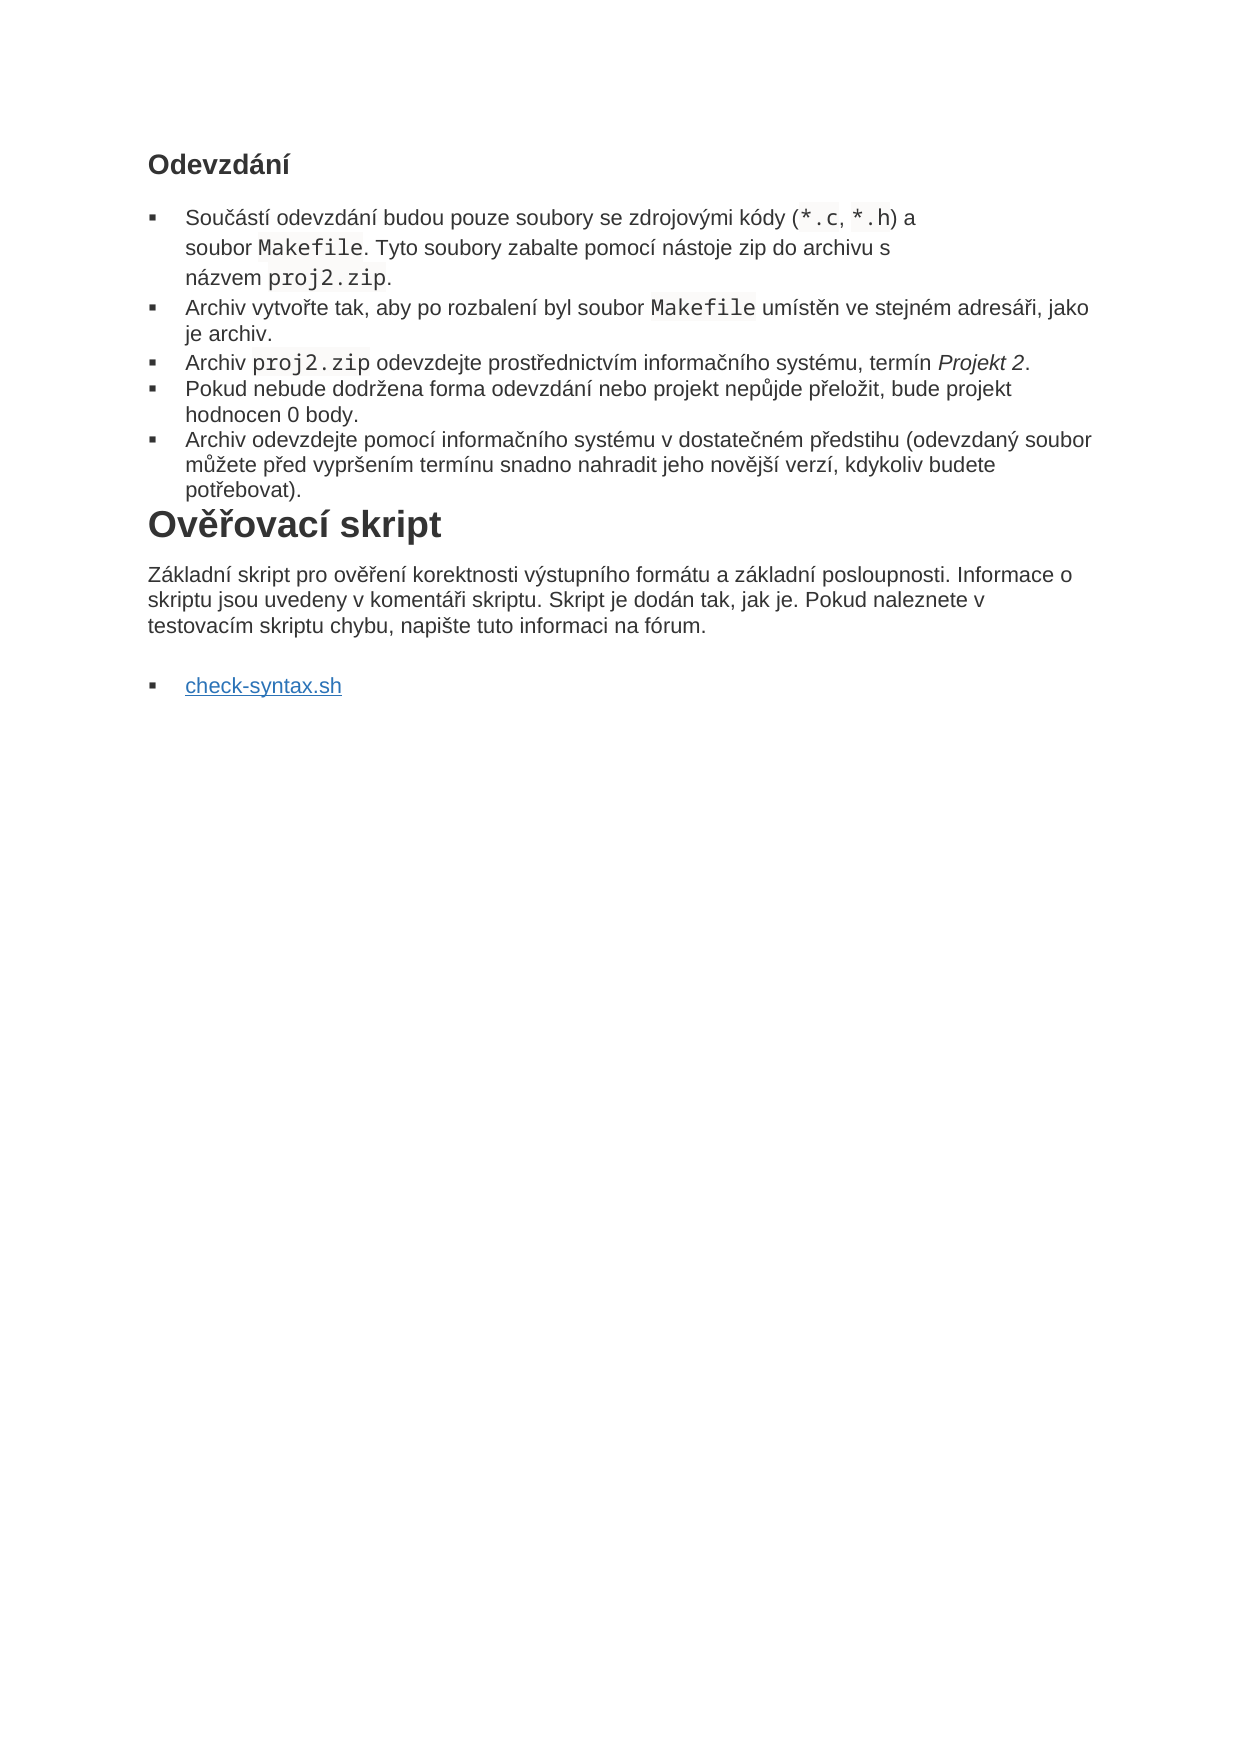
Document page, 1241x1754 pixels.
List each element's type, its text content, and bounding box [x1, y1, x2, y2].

list Archiv vytvořte tak, aby po rozbalení byl soubor Makefile umístěn ve stejném adresáři, jako je archiv. [148, 292, 1093, 347]
list check-syntax.sh [148, 673, 1093, 698]
text Odevzdání [148, 148, 1093, 180]
list Archiv proj2.zip odevzdejte prostřednictvím informačního systému, termín Projekt 2. [370, 347, 1093, 376]
text Základní skript pro ověření korektnosti výstupního formátu a základní posloupnosti. Informace o skriptu jsou uvedeny v komentáři skriptu. Skript je dodán tak, jak je. Pokud naleznete v testovacím skriptu chybu, napište tuto informaci na fórum. [148, 562, 1093, 638]
text Ověřovací skript [148, 502, 1093, 546]
list Pokud nebude dodržena forma odevzdání nebo projekt nepůjde přeložit, bude projekt hodnocen 0 body. [148, 376, 1093, 427]
list Archiv odevzdejte pomocí informačního systému v dostatečném předstihu (odevzdaný soubor můžete před vypršením termínu snadno nahradit jeho novější verzí, kdykoliv budete potřebovat). [148, 427, 1093, 502]
list Součástí odevzdání budou pouze soubory se zdrojovými kódy (*.c, *.h) a soubor Makefile. Tyto soubory zabalte pomocí nástoje zip do archivu s názvem proj2.zip. [148, 202, 1093, 292]
